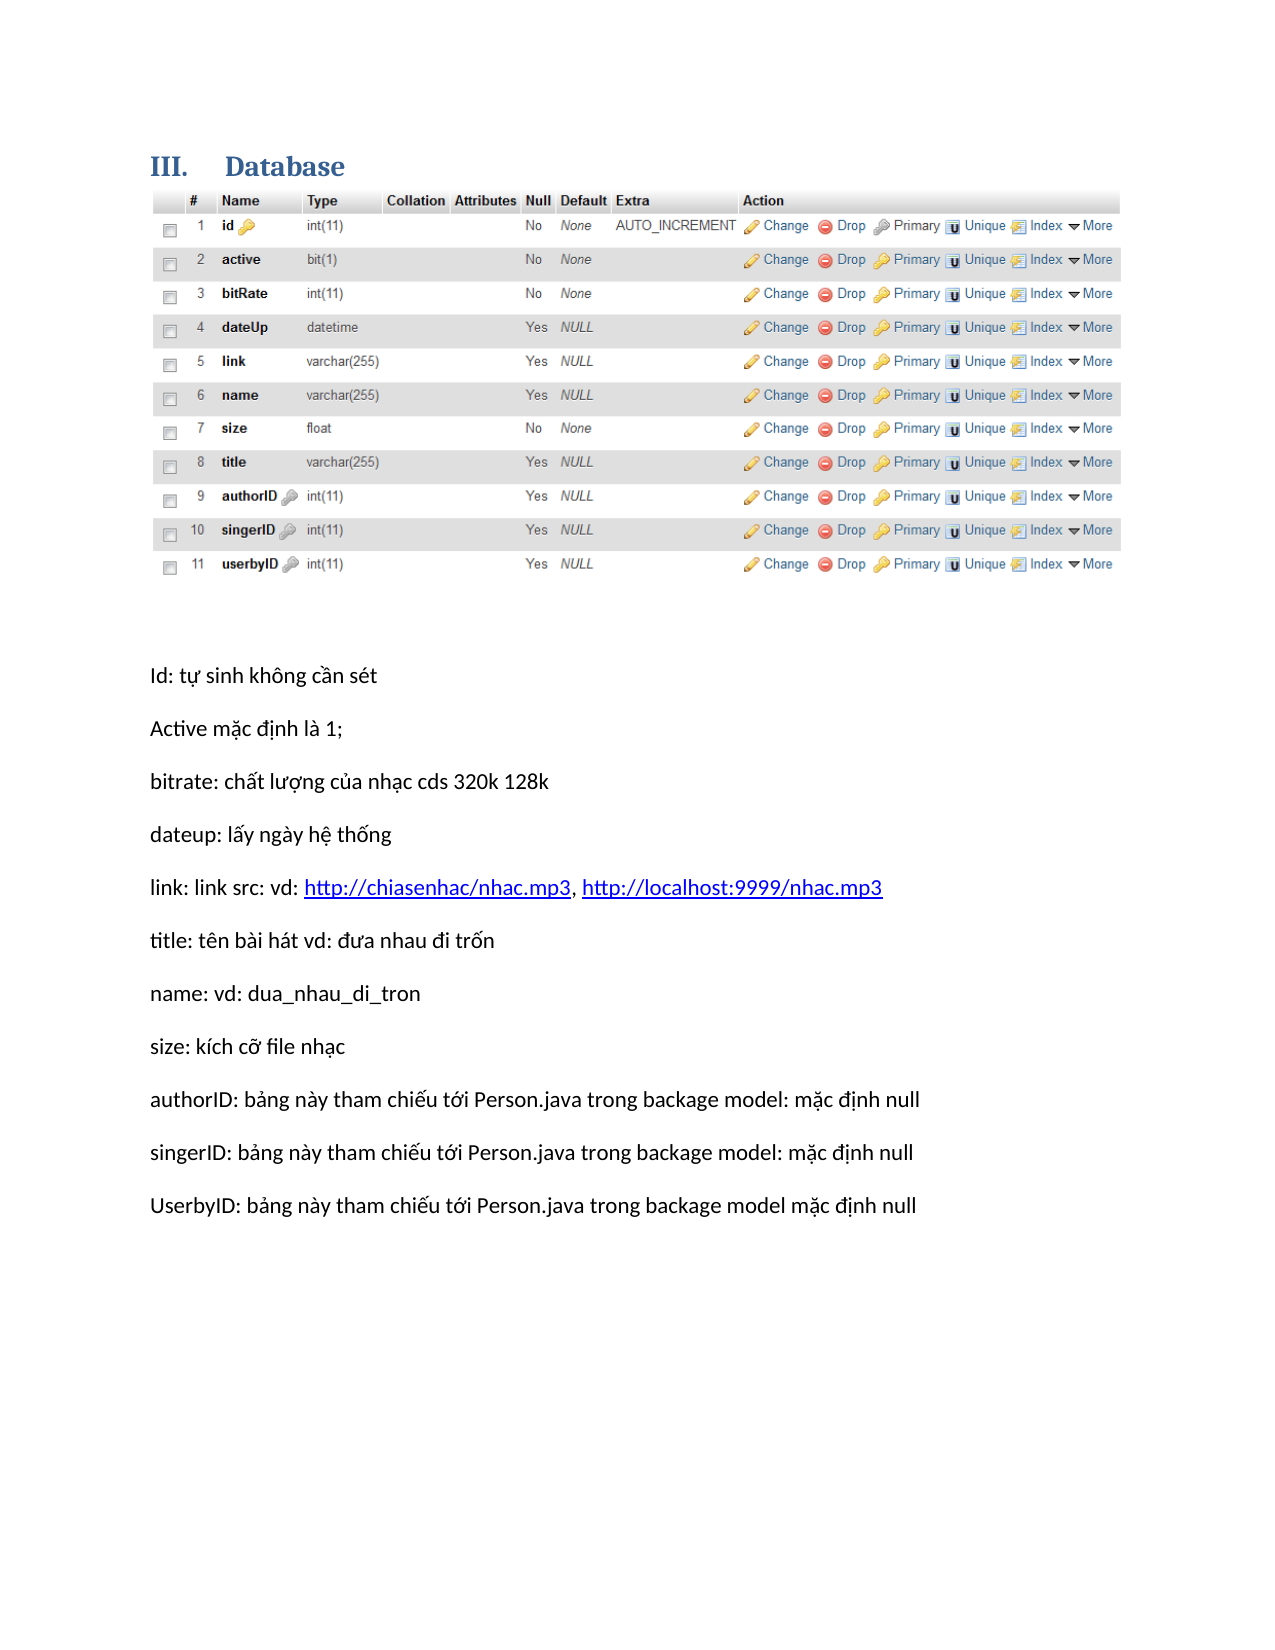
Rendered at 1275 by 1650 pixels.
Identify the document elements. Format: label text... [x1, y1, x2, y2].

text authorID: bảng này tham chiếu tới Person.java trong backage model: mặc định null [150, 1085, 1125, 1113]
text bitrate: chất lượng của nhạc cds 320k 128k [150, 767, 1125, 795]
text UserbyID: bảng này tham chiếu tới Person.java trong backage model mặc định null [150, 1191, 1125, 1219]
text link: link src: vd: http://chiasenhac/nhac.mp3, http://localhost:9999/nhac.mp3 [150, 873, 1125, 901]
subtitle Database [150, 150, 1125, 183]
text name: vd: dua_nhau_di_tron [150, 979, 1125, 1007]
text title: tên bài hát vd: đưa nhau đi trốn [150, 926, 1125, 954]
picture [150, 188, 1125, 584]
text singerID: bảng này tham chiếu tới Person.java trong backage model: mặc định null [150, 1138, 1125, 1166]
text Active mặc định là 1; [150, 714, 1125, 742]
text Id: tự sinh không cần sét [150, 661, 1125, 689]
text dateup: lấy ngày hệ thống [150, 820, 1125, 848]
text size: kích cỡ file nhạc [150, 1032, 1125, 1060]
